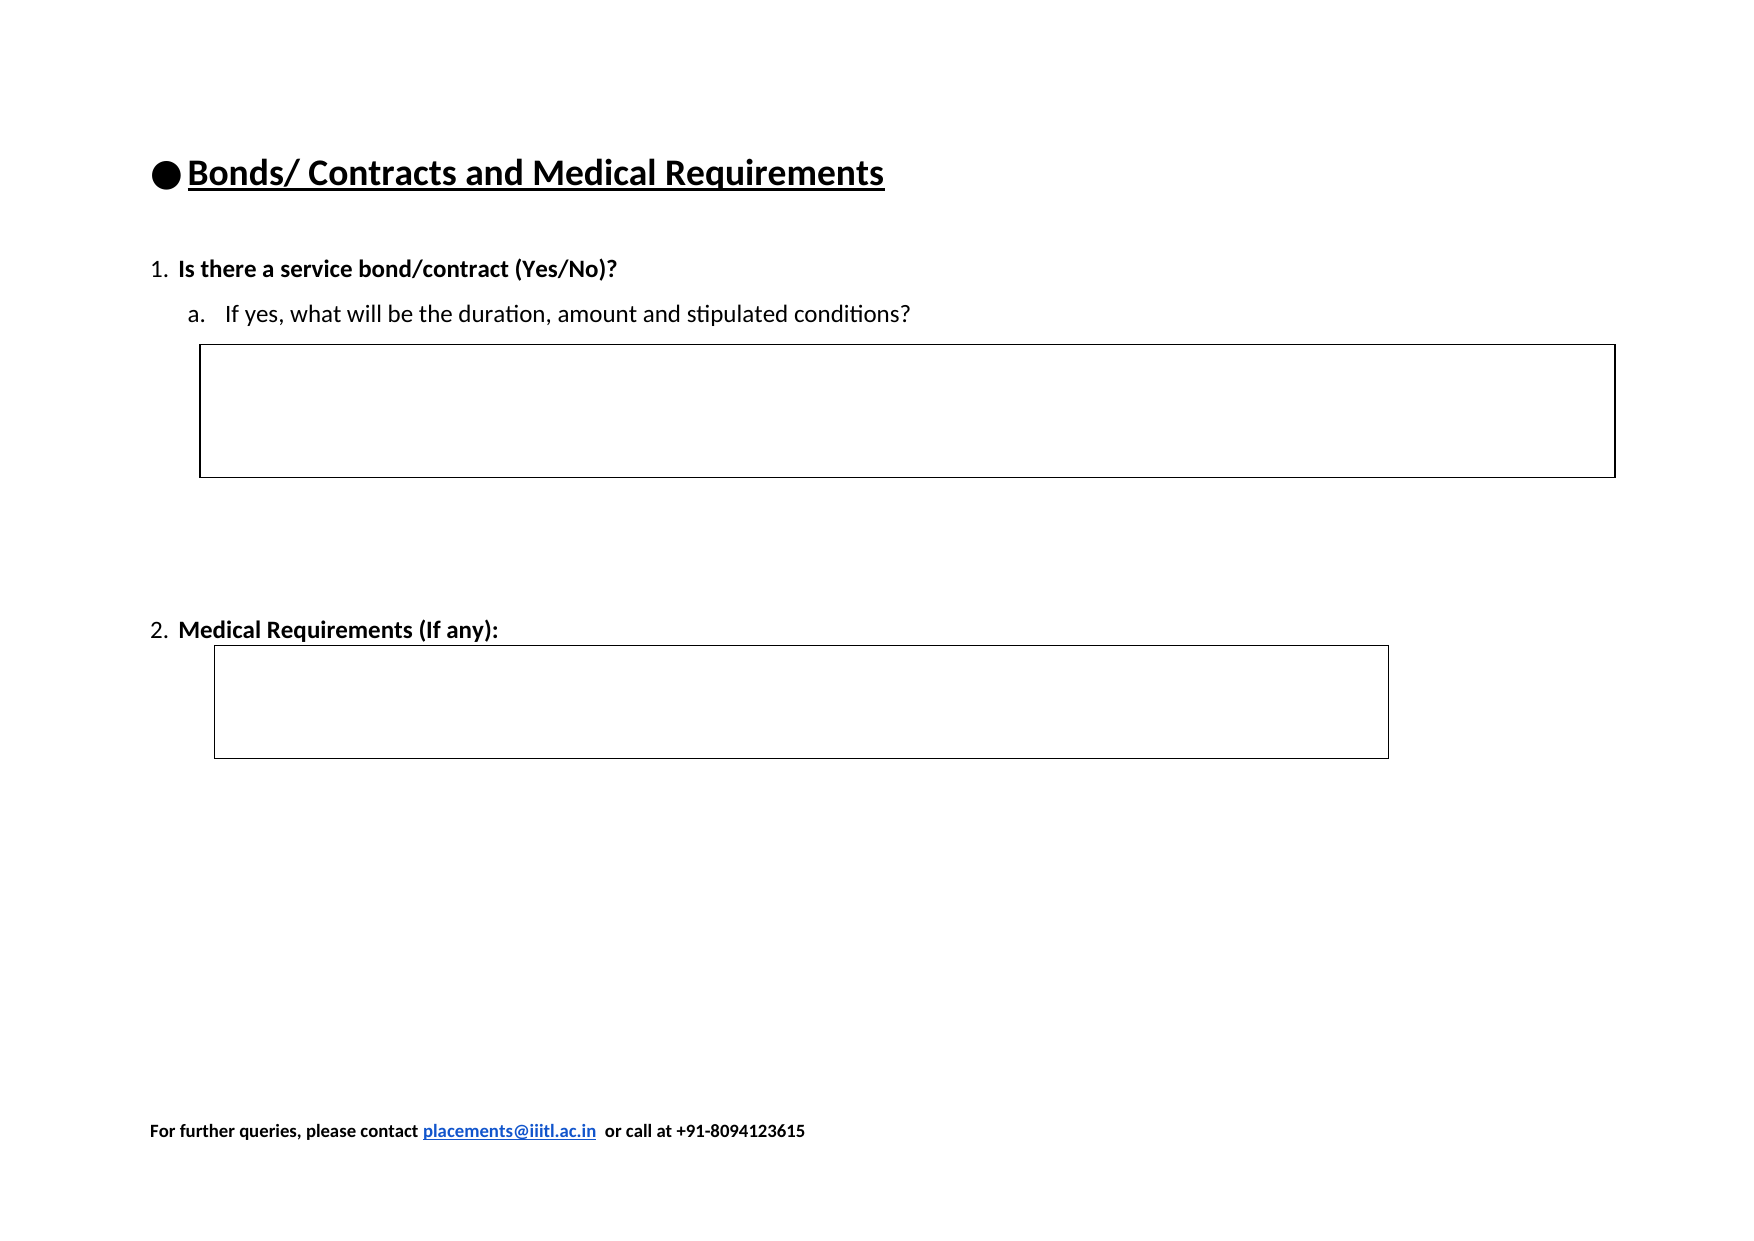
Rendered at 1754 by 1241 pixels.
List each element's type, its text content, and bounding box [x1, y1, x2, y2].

list Is there a service bond/contract (Yes/No)? [150, 253, 1604, 283]
table_header [215, 646, 1388, 758]
table_header [201, 345, 1614, 477]
list Medical Requirements (If any): [150, 614, 1604, 645]
list If yes, what will be the duration, amount and stipulated conditions? [159, 298, 1604, 329]
list Bonds/ Contracts and Medical Requirements [150, 130, 1604, 207]
